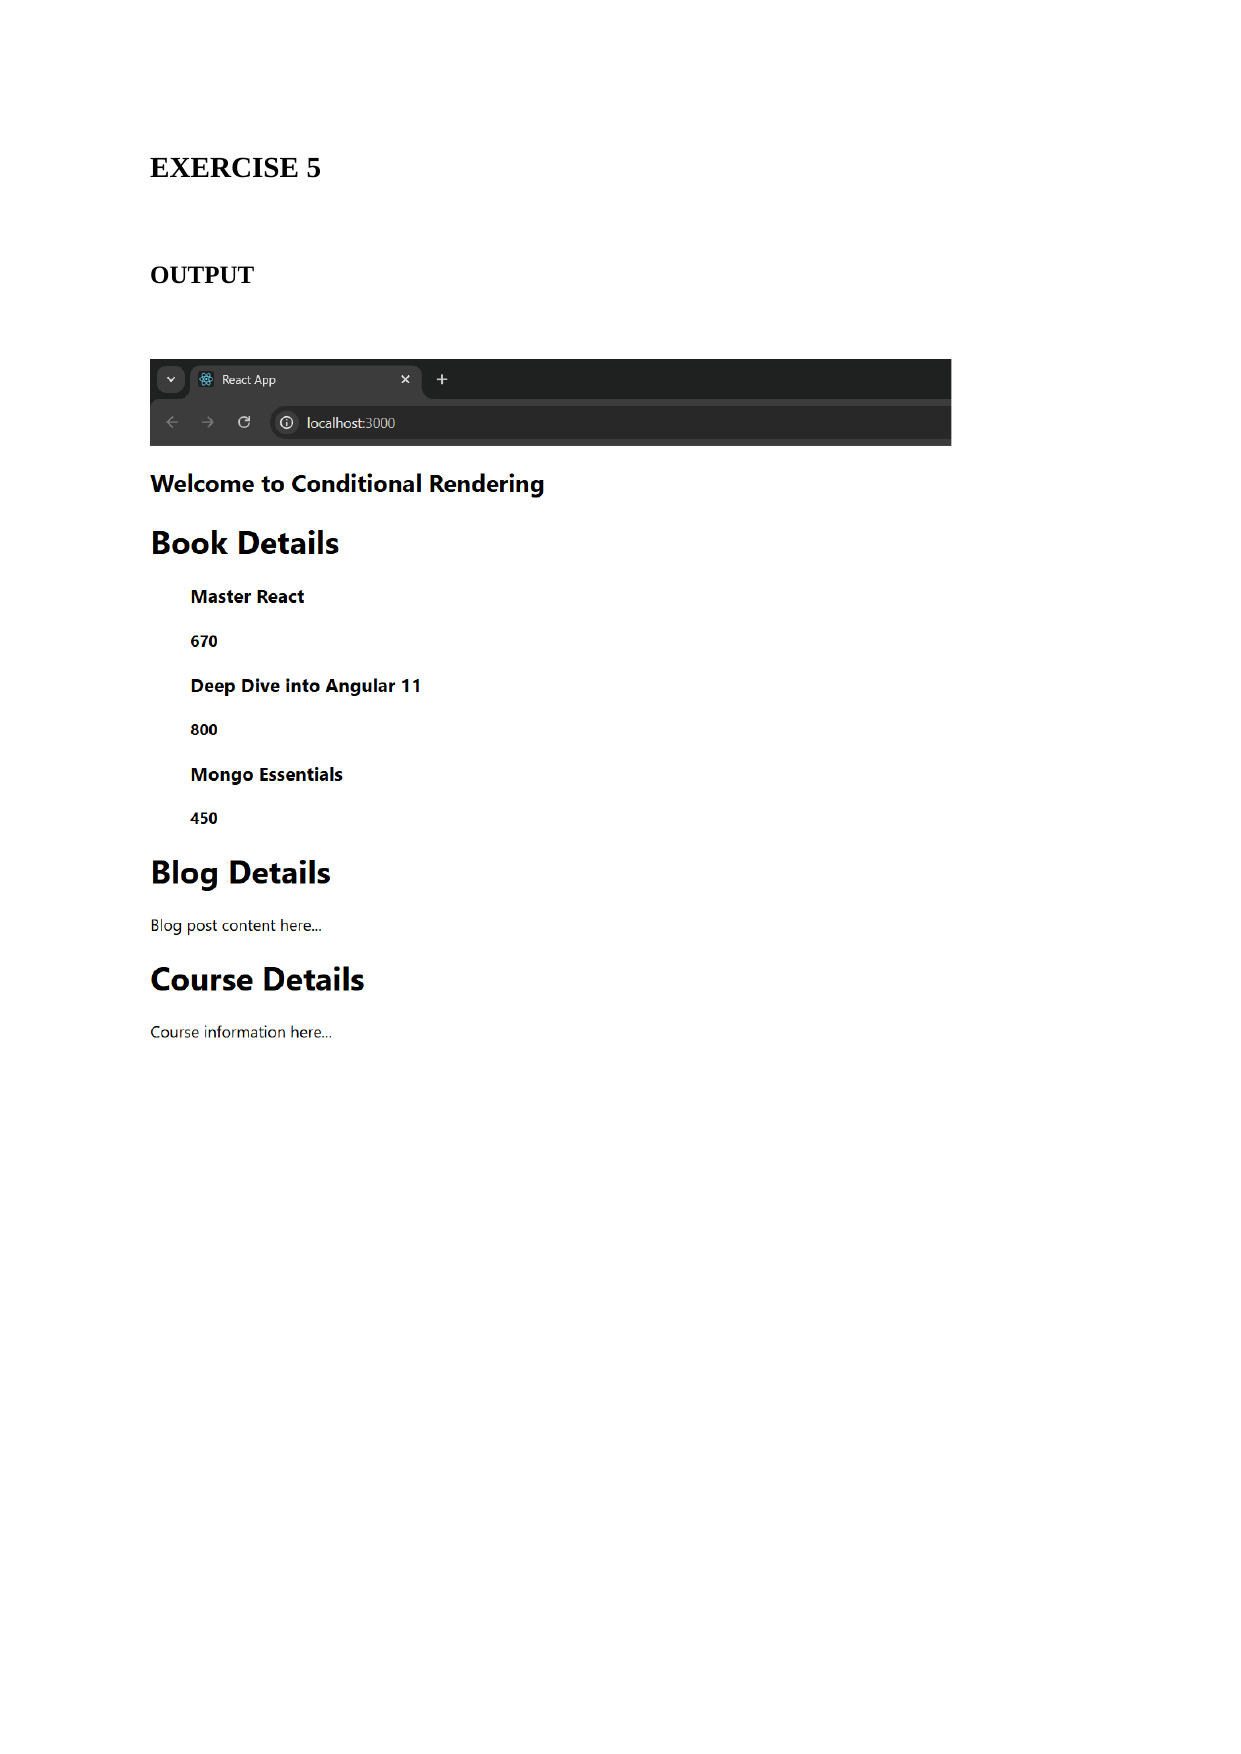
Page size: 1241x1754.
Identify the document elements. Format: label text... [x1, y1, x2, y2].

picture [150, 359, 952, 1097]
text EXERCISE 5 [150, 150, 1090, 183]
text OUTPUT [150, 260, 1090, 289]
